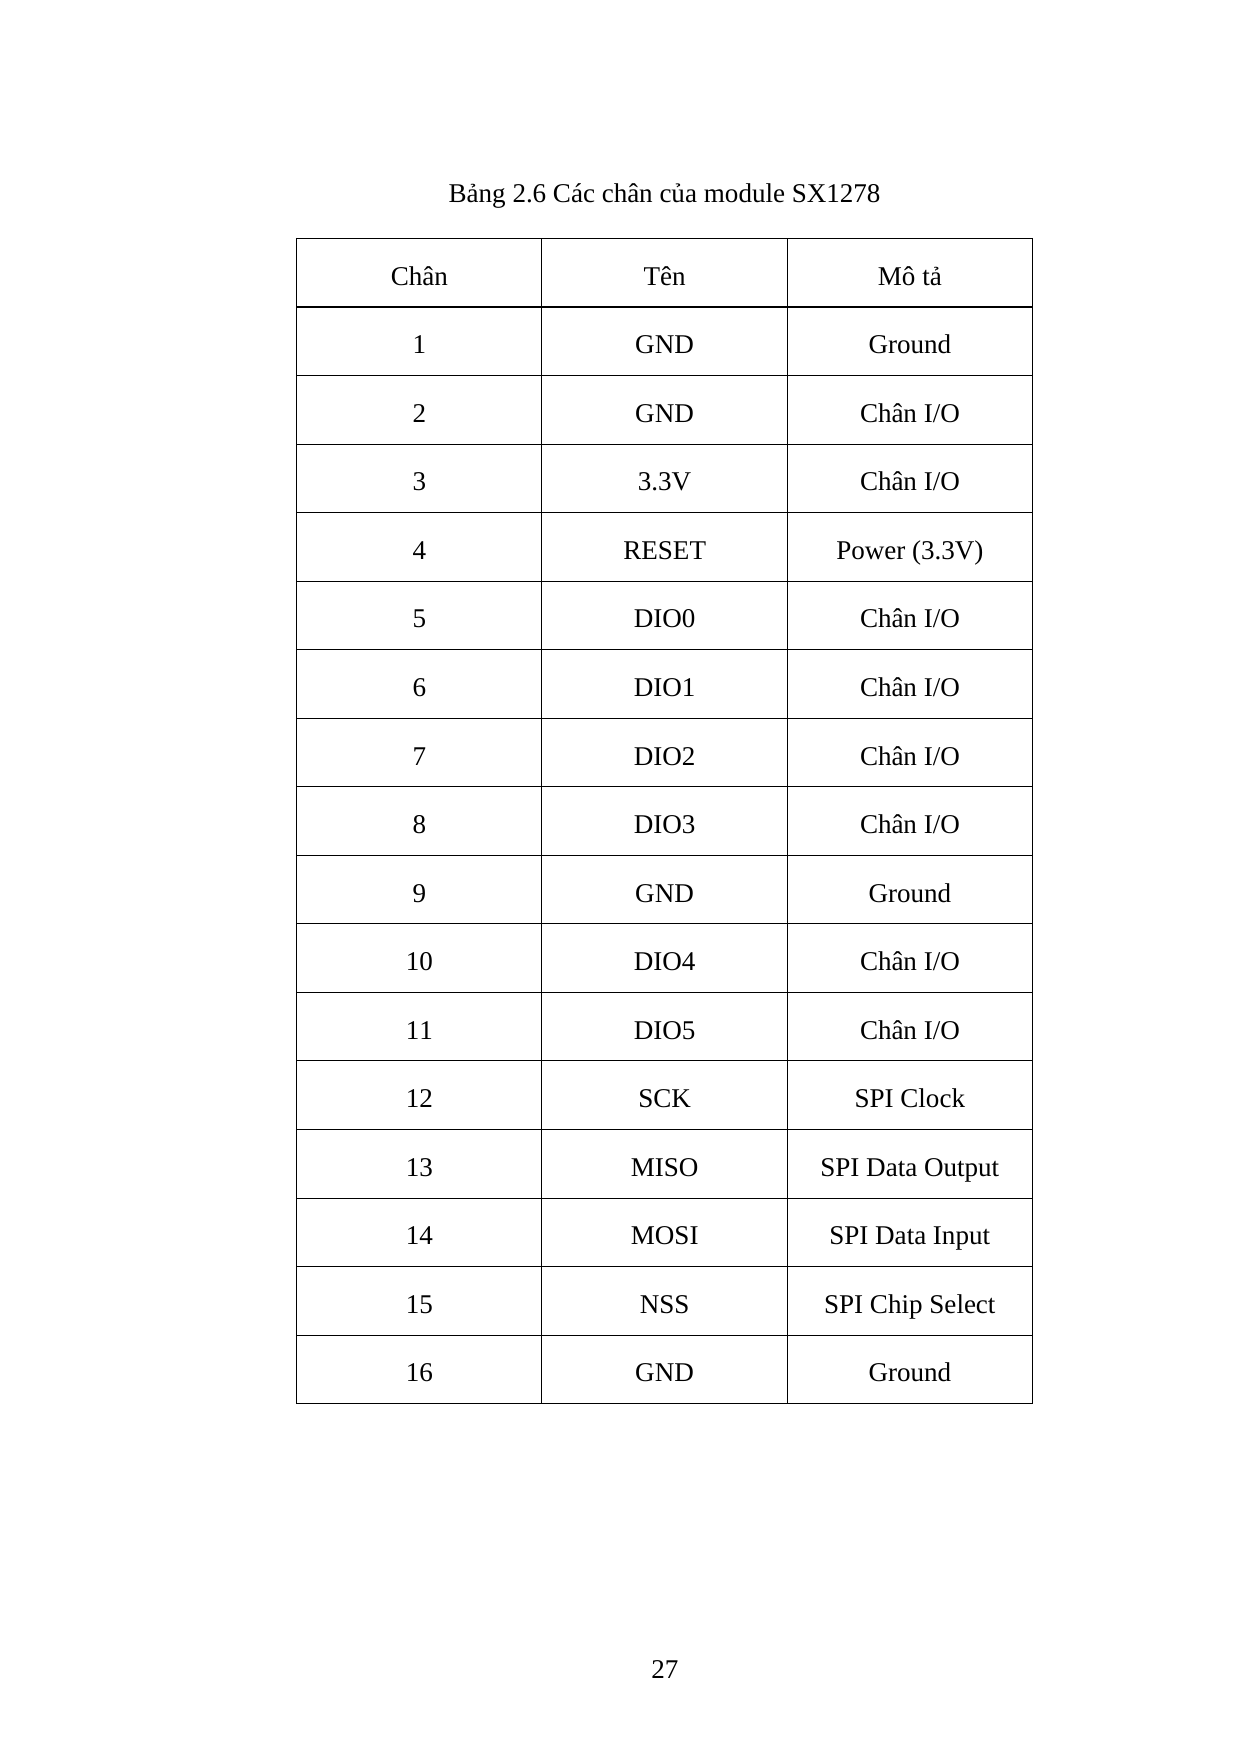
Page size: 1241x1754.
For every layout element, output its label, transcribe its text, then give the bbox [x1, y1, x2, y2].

table_cell DIO3 [542, 787, 787, 855]
table_cell Chân I/O [788, 993, 1032, 1060]
table_cell Chân I/O [788, 650, 1032, 718]
table_cell 16 [297, 1336, 541, 1403]
table_cell 7 [297, 719, 541, 786]
table_cell Power (3.3V) [788, 513, 1032, 581]
table_cell DIO1 [542, 650, 787, 718]
table_cell DIO2 [542, 719, 787, 786]
table_cell 12 [297, 1061, 541, 1129]
table_cell DIO4 [542, 924, 787, 992]
table_cell 2 [297, 376, 541, 443]
table_cell DIO0 [542, 582, 787, 649]
table_cell 1 [297, 308, 541, 375]
table_cell GND [542, 308, 787, 375]
text Bảng 2.6 Các chân của module SX1278 [207, 177, 1122, 208]
table_cell SPI Clock [788, 1061, 1032, 1129]
table_cell 6 [297, 650, 541, 718]
table_cell 11 [297, 993, 541, 1060]
table_cell 10 [297, 924, 541, 992]
table_cell Chân I/O [788, 376, 1032, 443]
table_cell NSS [542, 1267, 787, 1334]
table_cell MISO [542, 1130, 787, 1197]
table_cell Ground [788, 1336, 1032, 1403]
table_cell Ground [788, 308, 1032, 375]
table_cell GND [542, 856, 787, 923]
table_cell MOSI [542, 1199, 787, 1266]
table_cell Chân I/O [788, 582, 1032, 649]
table_header Mô tả [788, 239, 1032, 306]
table_header Tên [542, 239, 787, 306]
table_cell 14 [297, 1199, 541, 1266]
table_cell Ground [788, 856, 1032, 923]
table_cell Chân I/O [788, 719, 1032, 786]
table_cell 8 [297, 787, 541, 855]
table_header Chân [297, 239, 541, 306]
table_cell 9 [297, 856, 541, 923]
table_cell Chân I/O [788, 787, 1032, 855]
table_cell SCK [542, 1061, 787, 1129]
table_cell 3 [297, 445, 541, 512]
table_cell GND [542, 1336, 787, 1403]
table_cell 3.3V [542, 445, 787, 512]
table_cell Chân I/O [788, 924, 1032, 992]
table_cell 4 [297, 513, 541, 581]
table_cell SPI Data Output [788, 1130, 1032, 1197]
table_cell DIO5 [542, 993, 787, 1060]
table_cell SPI Chip Select [788, 1267, 1032, 1334]
table_cell 13 [297, 1130, 541, 1197]
table_cell 15 [297, 1267, 541, 1334]
table_cell GND [542, 376, 787, 443]
table_cell 5 [297, 582, 541, 649]
table_cell SPI Data Input [788, 1199, 1032, 1266]
table_cell RESET [542, 513, 787, 581]
table_cell Chân I/O [788, 445, 1032, 512]
